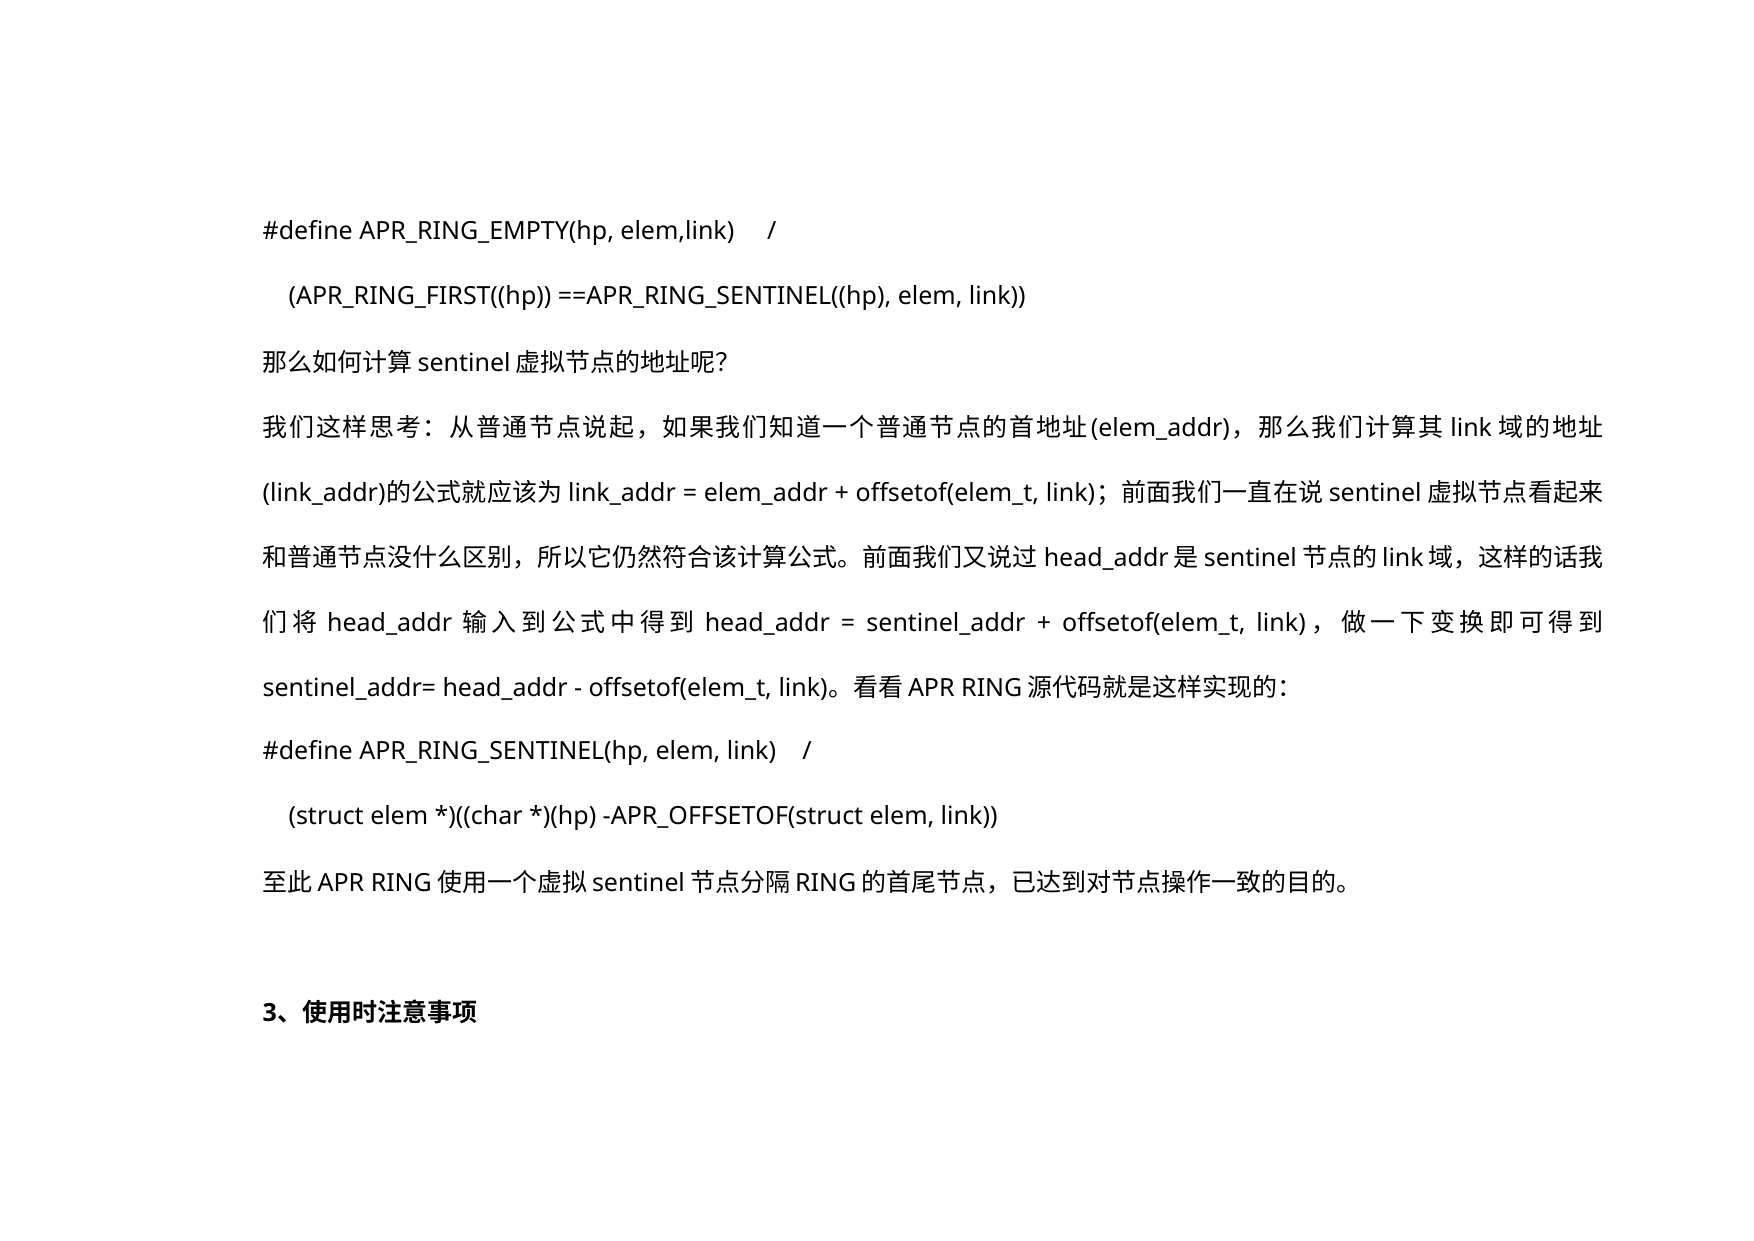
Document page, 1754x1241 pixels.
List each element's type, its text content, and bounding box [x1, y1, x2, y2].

text 我们这样思考：从普通节点说起，如果我们知道一个普通节点的首地址(elem_addr)，那么我们计算其link域的地址(link_addr)的公式就应该为link_addr = elem_addr + offsetof(elem_t, link)；前面我们一直在说sentinel虚拟节点看起来和普通节点没什么区别，所以它仍然符合该计算公式。前面我们又说过head_addr是sentinel节点的link域，这样的话我们将head_addr输入到公式中得到head_addr = sentinel_addr + offsetof(elem_t, link)，做一下变换即可得到sentinel_addr= head_addr - offsetof(elem_t, link)。看看APR RING源代码就是这样实现的： [262, 393, 1604, 718]
text 那么如何计算sentinel虚拟节点的地址呢？ [262, 328, 1604, 393]
text #define APR_RING_SENTINEL(hp, elem, link) / [262, 718, 1604, 783]
text #define APR_RING_EMPTY(hp, elem,link) / [262, 198, 1604, 263]
text (APR_RING_FIRST((hp)) ==APR_RING_SENTINEL((hp), elem, link)) [262, 263, 1604, 328]
text (struct elem *)((char *)(hp) -APR_OFFSETOF(struct elem, link)) [262, 783, 1604, 848]
text 至此APR RING使用一个虚拟sentinel节点分隔RING的首尾节点，已达到对节点操作一致的目的。 [262, 848, 1604, 913]
text 3、使用时注意事项 [262, 978, 1604, 1043]
